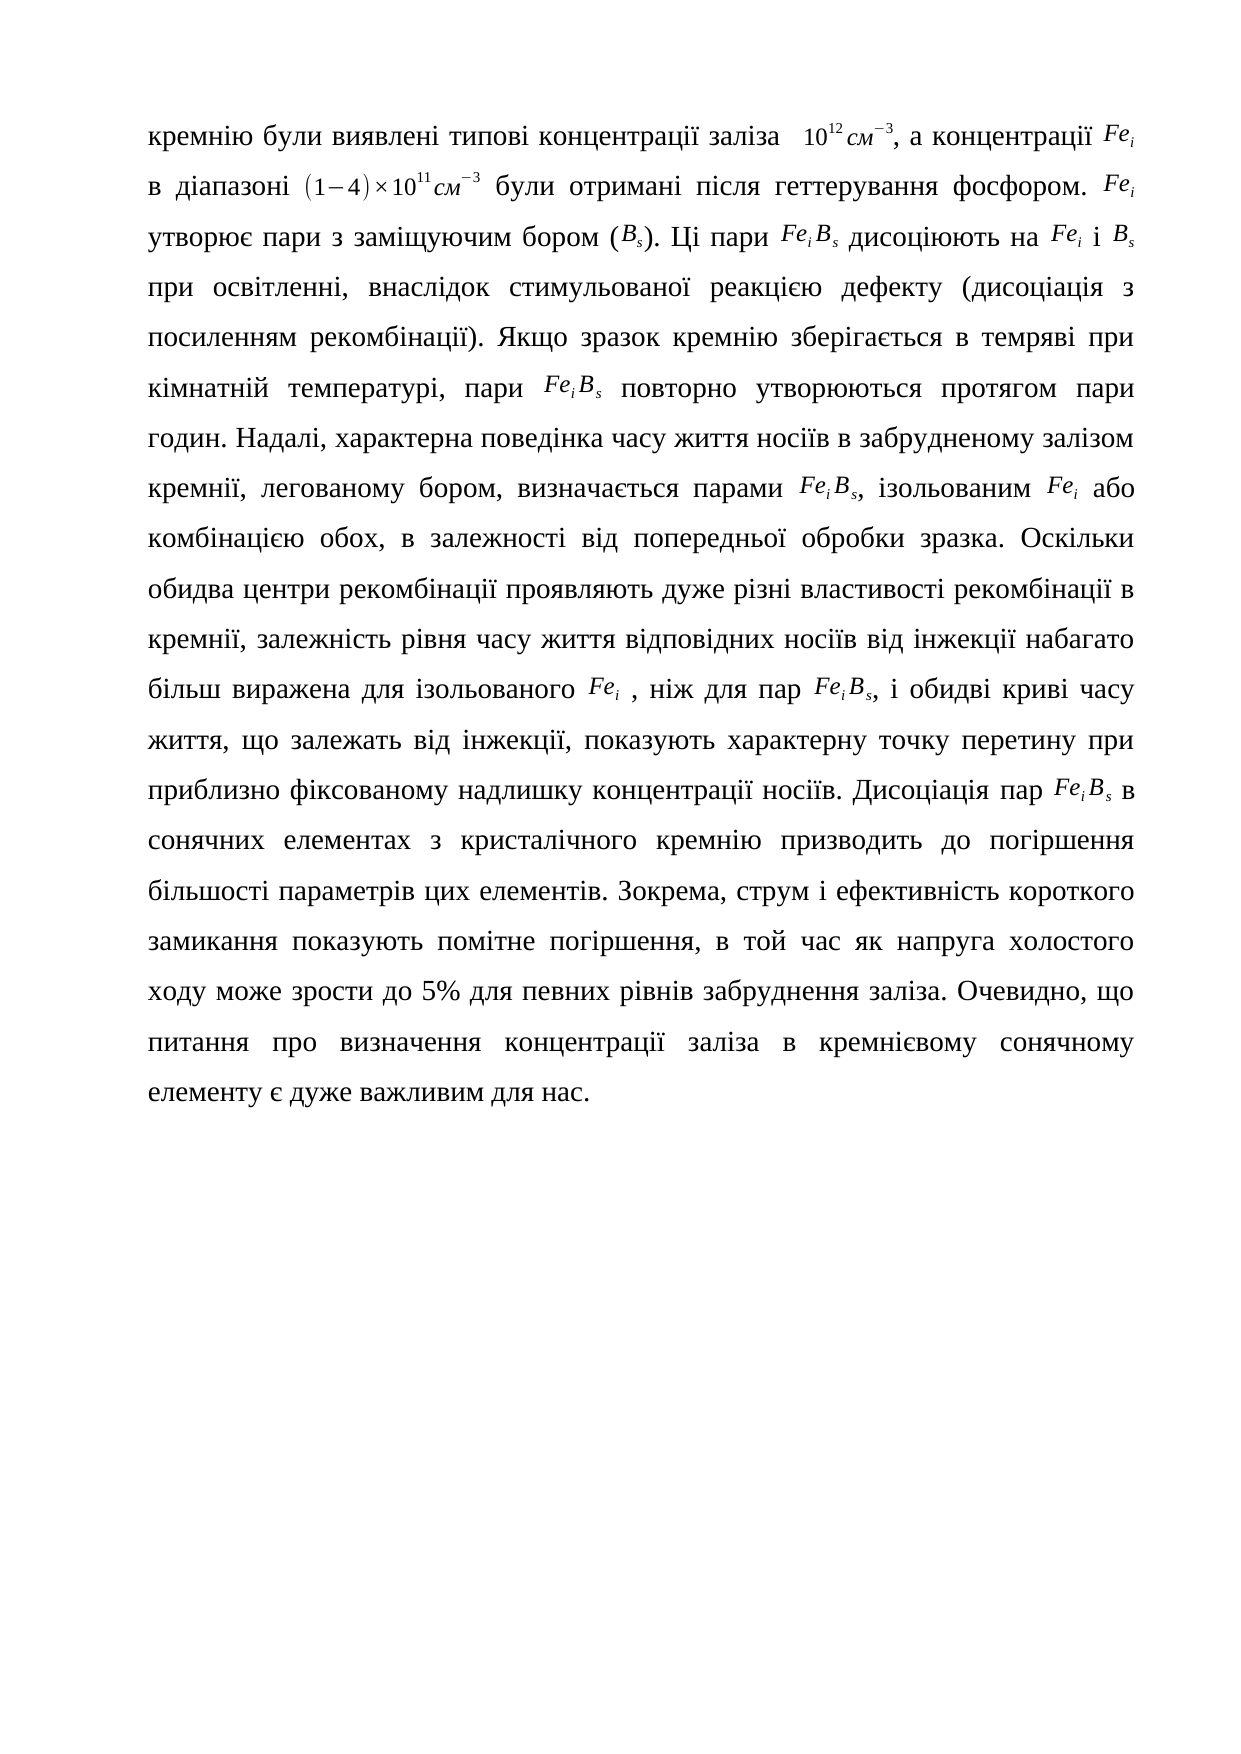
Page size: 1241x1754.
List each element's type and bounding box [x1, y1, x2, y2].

text [148, 118, 1135, 1108]
